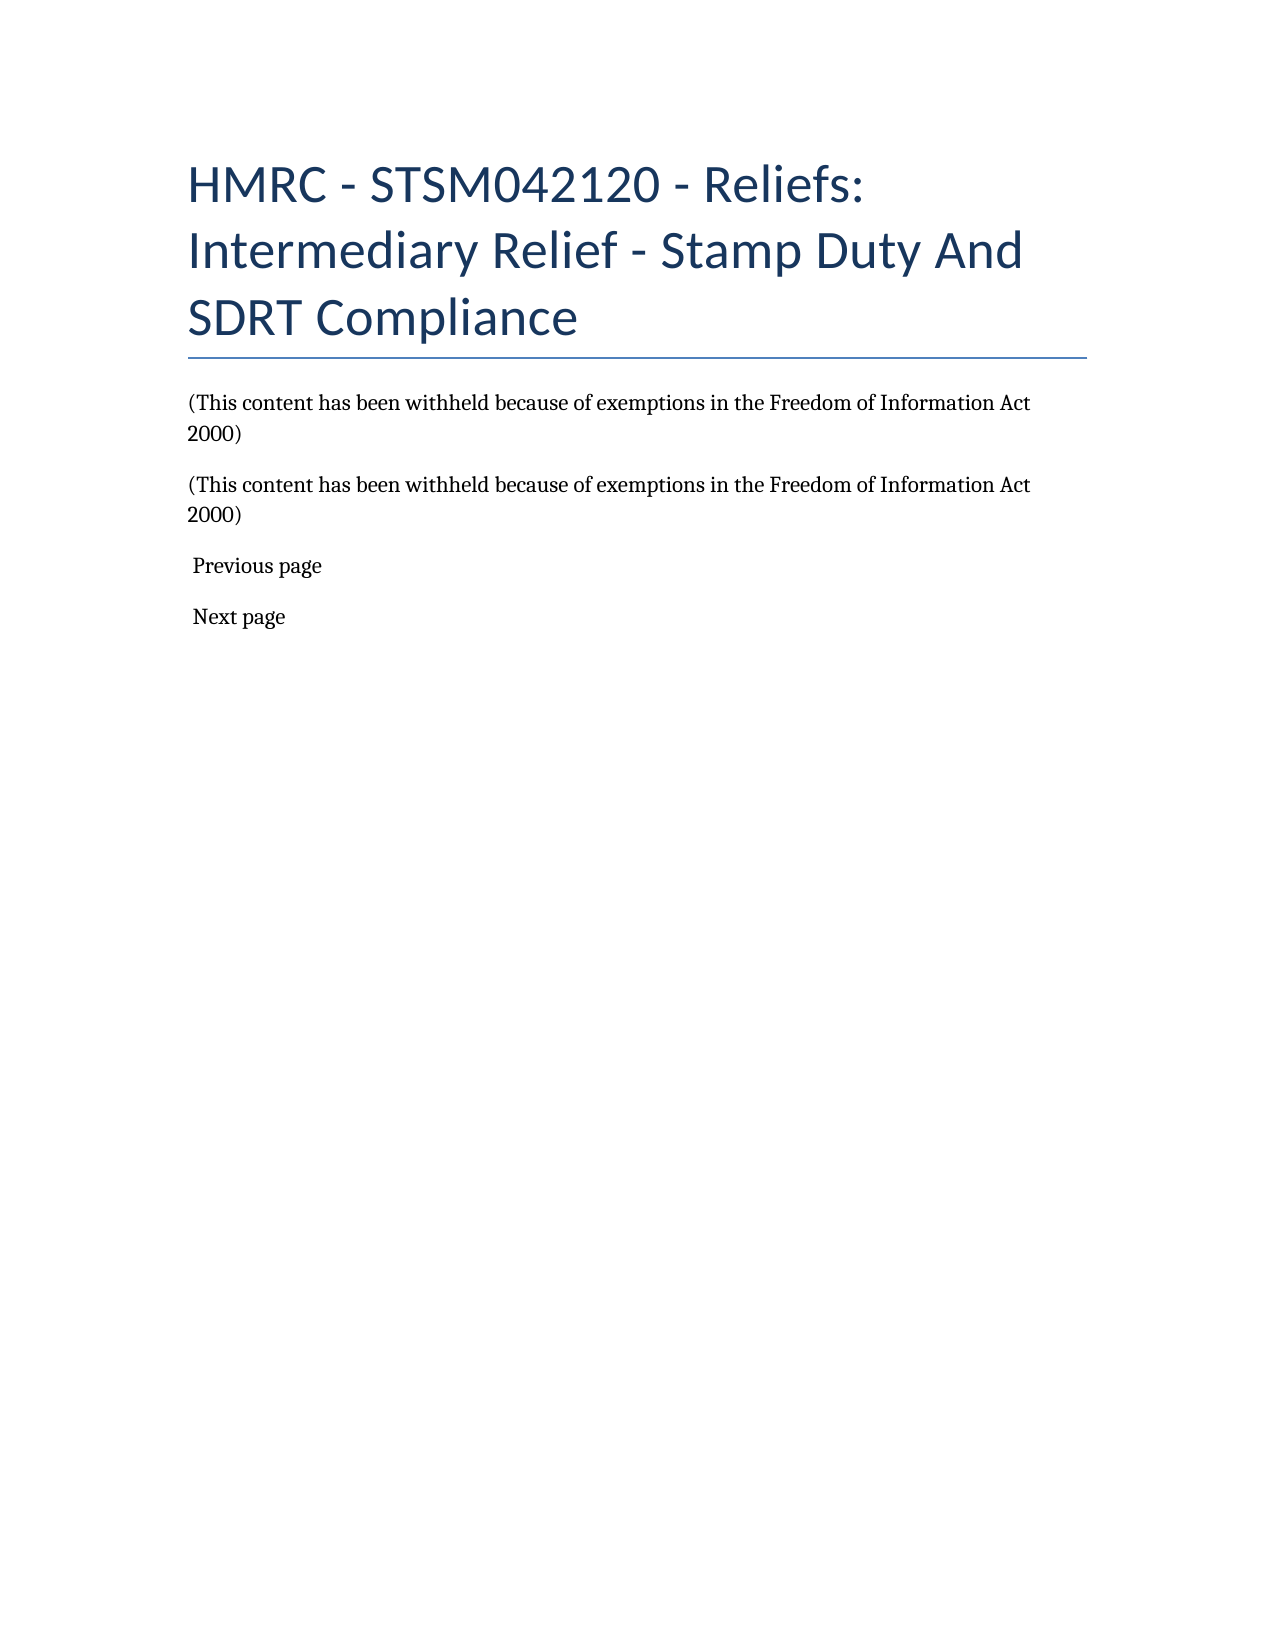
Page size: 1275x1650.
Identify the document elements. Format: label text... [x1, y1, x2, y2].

text (This content has been withheld because of exemptions in the Freedom of Information Act 2000) [187, 390, 1087, 447]
text Next page [187, 604, 1087, 630]
text Previous page [187, 553, 1087, 579]
text (This content has been withheld because of exemptions in the Freedom of Information Act 2000) [187, 471, 1087, 528]
title HMRC - STSM042120 - Reliefs: Intermediary Relief - Stamp Duty And SDRT Compliance [187, 150, 1087, 359]
